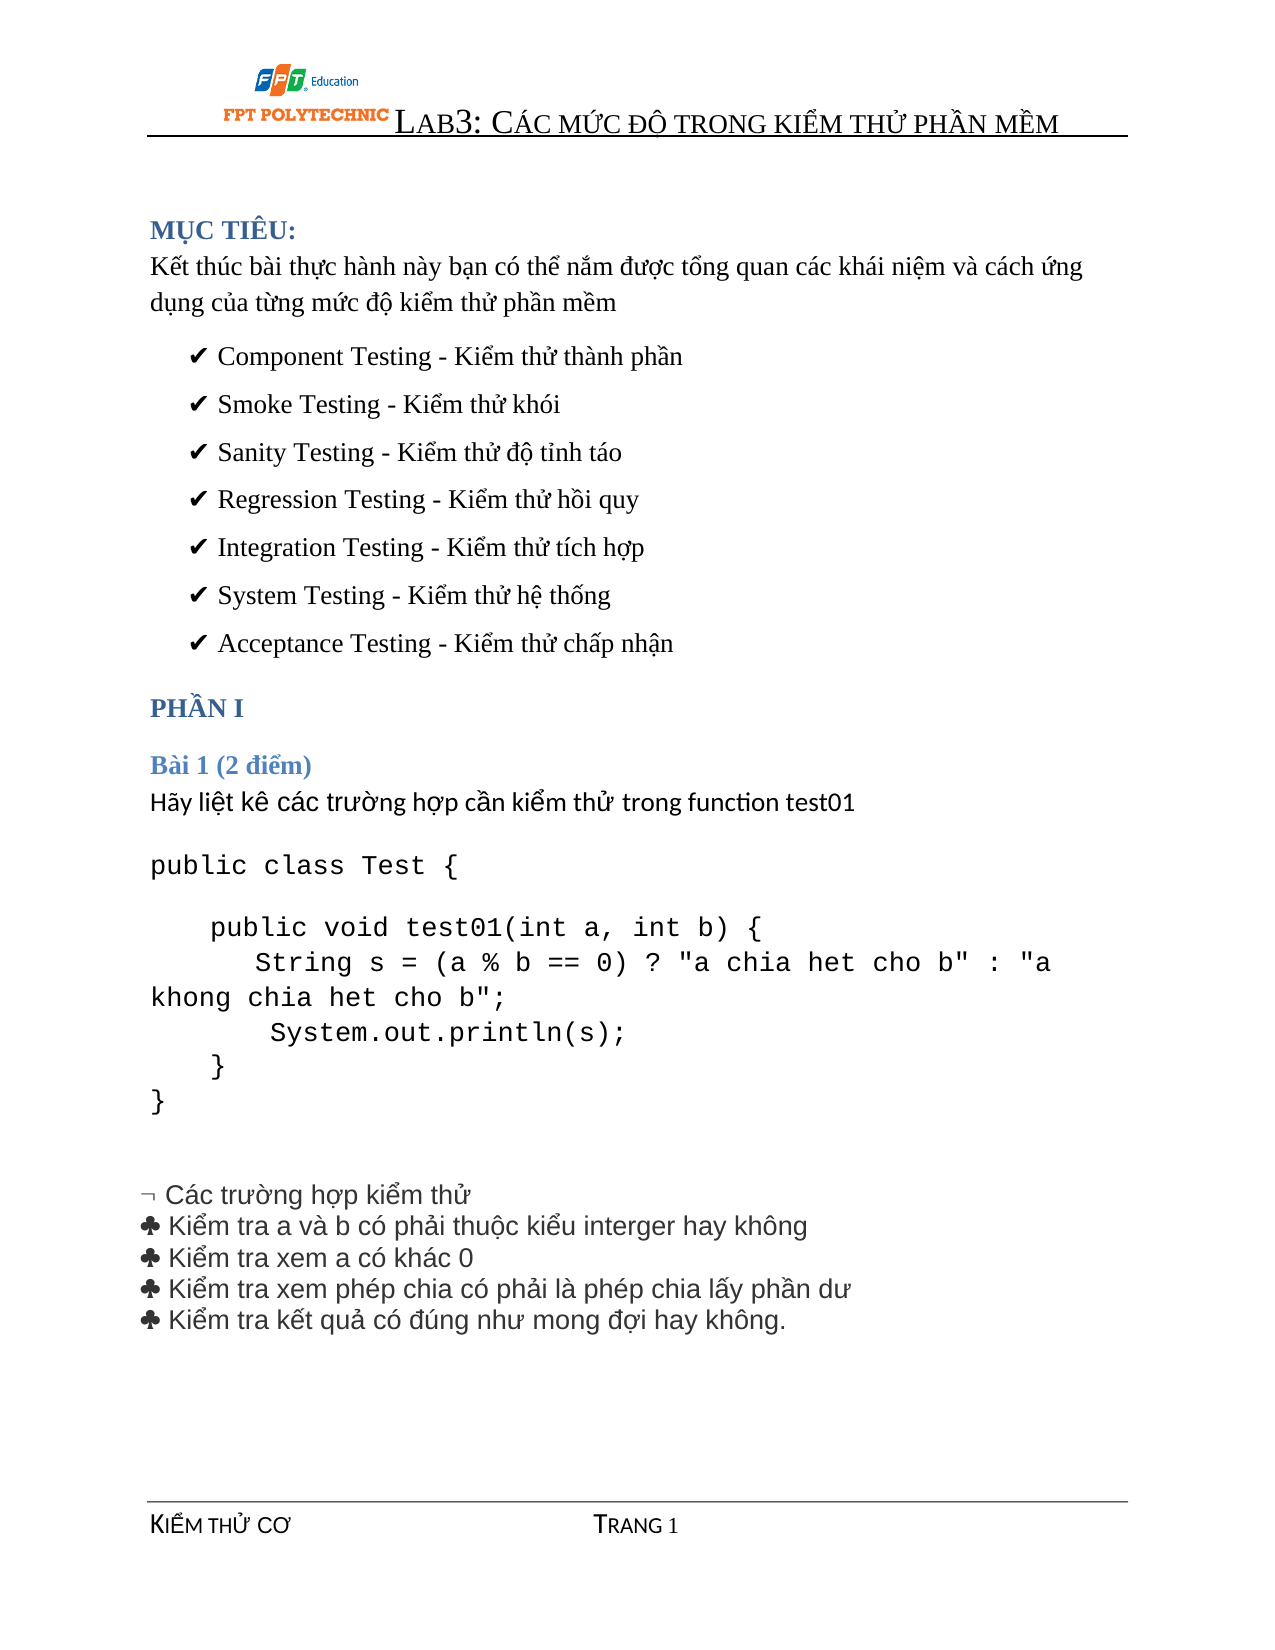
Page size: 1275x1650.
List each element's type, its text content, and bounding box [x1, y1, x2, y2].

text ✔ Acceptance Testing - Kiểm thử chấp nhận [187, 623, 1137, 660]
text String s = (a % b == 0) ? "a chia het cho b" : "a khong chia het cho b"; [150, 948, 1137, 1014]
text public void test01(int a, int b) { [210, 914, 1137, 944]
text Hãy liệt kê các trường hợp cần kiểm thử trong function test01 [150, 785, 1137, 818]
text ✔ Component Testing - Kiểm thử thành phần [187, 337, 1137, 373]
text ✔ Smoke Testing - Kiểm thử khói [187, 384, 1137, 421]
text MỤC TIÊU: [150, 214, 1137, 245]
picture [223, 64, 389, 121]
text public class Test { [150, 852, 1137, 883]
text PHẦN I [150, 692, 1137, 723]
text } [210, 1052, 1137, 1082]
text ✔ Regression Testing - Kiểm thử hồi quy [187, 480, 1137, 517]
text System.out.println(s); [270, 1019, 1137, 1047]
text Các trường hợp kiểm thử Kiểm tra a và b có phải thuộc kiểu interger hay không Kiểm tra xem a có khác 0 Kiểm tra xem phép chia có phải là phép chia lấy phần dư Kiểm tra kết quả có đúng như mong đợi hay không. [471, 1179, 1137, 1336]
text Bài 1 (2 điểm) [150, 749, 1137, 780]
text ✔ Sanity Testing - Kiểm thử độ tỉnh táo [187, 432, 1137, 469]
text Kết thúc bài thực hành này bạn có thể nắm được tổng quan các khái niệm và cách ứng dụng của từng mức độ kiểm thử phần mềm [150, 250, 1137, 317]
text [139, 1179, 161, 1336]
text ✔ System Testing - Kiểm thử hệ thống [187, 575, 1137, 612]
text ✔ Integration Testing - Kiểm thử tích hợp [187, 528, 1137, 565]
text } [150, 1087, 1137, 1117]
